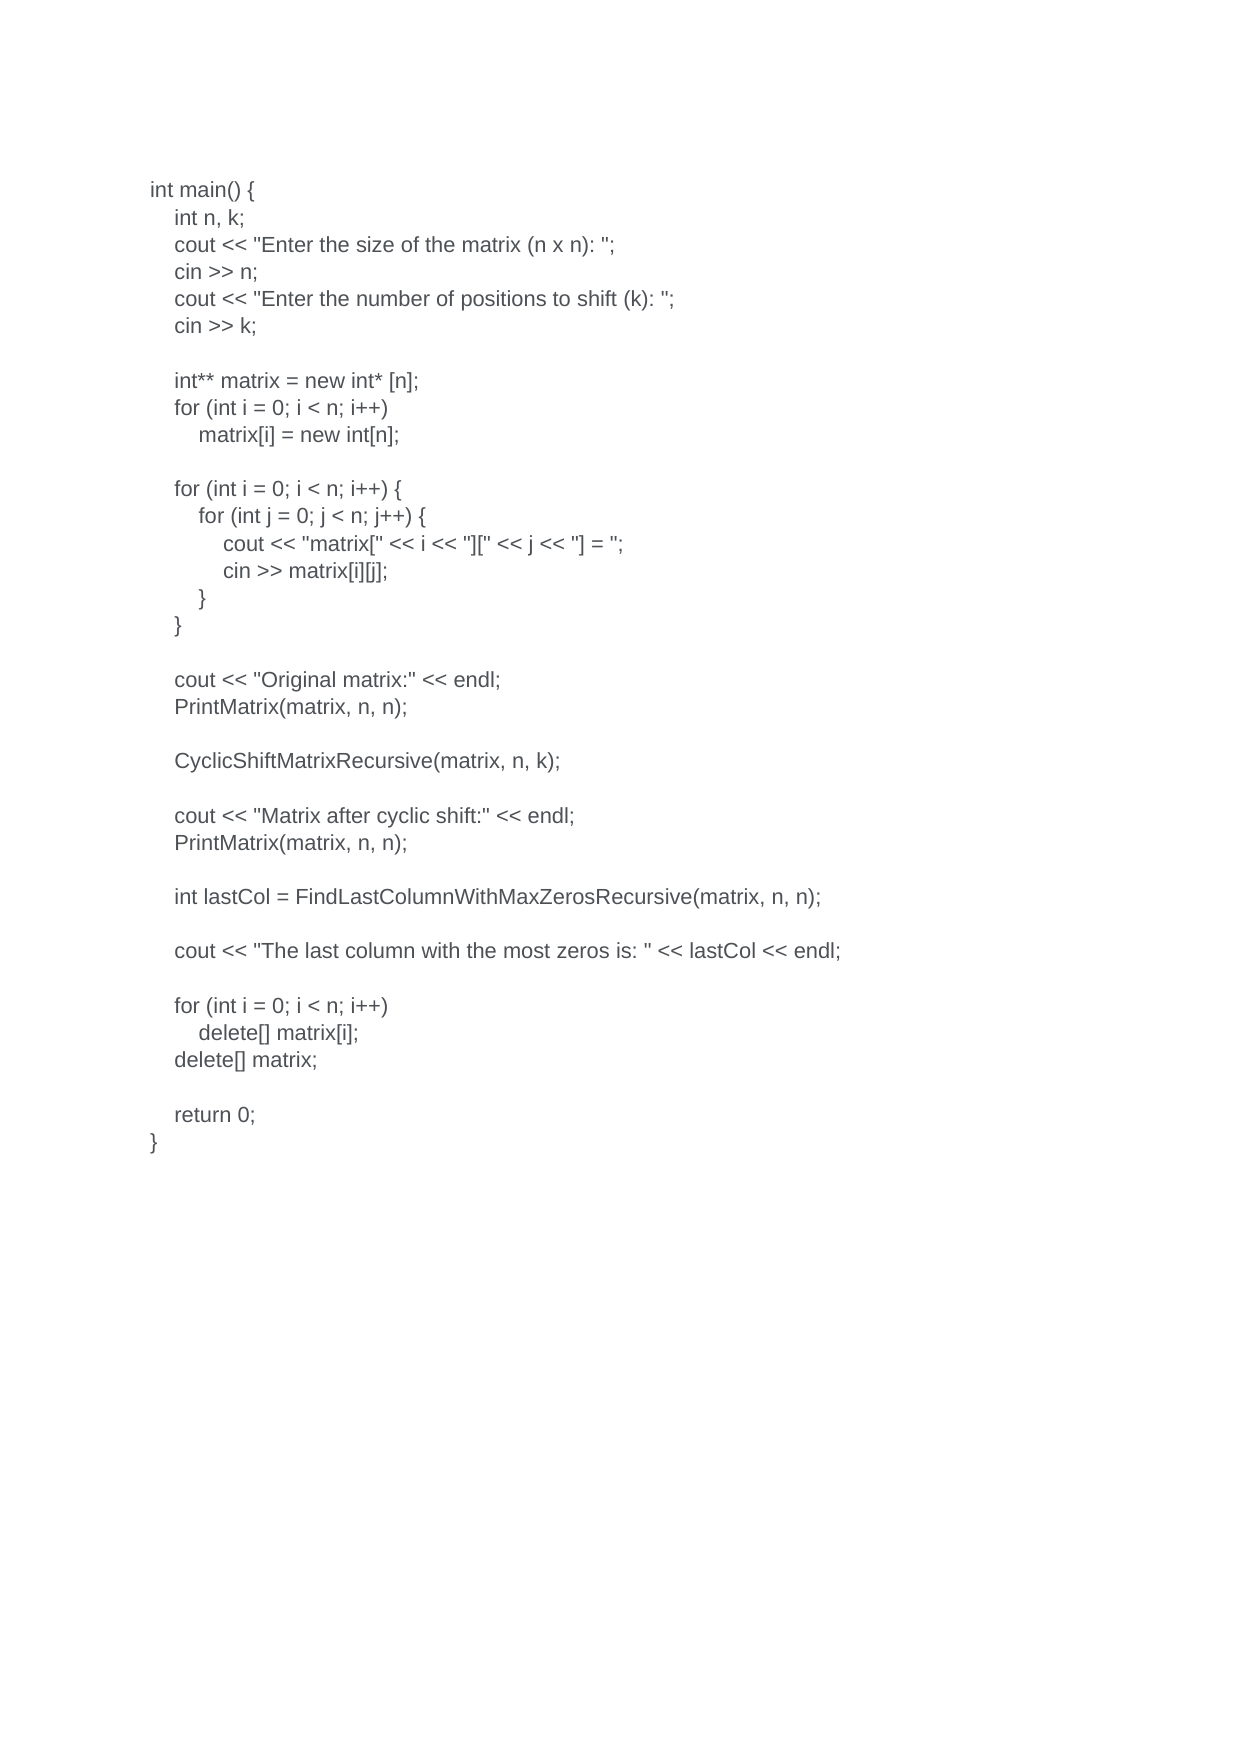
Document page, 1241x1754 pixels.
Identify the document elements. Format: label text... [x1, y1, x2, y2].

text cin >> k; [150, 313, 1090, 338]
text for (int j = 0; j < n; j++) { [150, 503, 1090, 529]
text } [150, 612, 1090, 637]
text int main() { [150, 177, 1090, 202]
text matrix[i] = new int[n]; [150, 422, 1090, 447]
text PrintMatrix(matrix, n, n); [150, 830, 1090, 855]
text int lastCol = FindLastColumnWithMaxZerosRecursive(matrix, n, n); [150, 884, 1090, 909]
text } [150, 1129, 1090, 1154]
text cout << "The last column with the most zeros is: " << lastCol << endl; [150, 938, 1090, 964]
text cout << "Enter the number of positions to shift (k): "; [150, 286, 1090, 311]
text for (int i = 0; i < n; i++) { [150, 476, 1090, 501]
text return 0; [150, 1102, 1090, 1127]
text PrintMatrix(matrix, n, n); [150, 694, 1090, 719]
text cout << "Original matrix:" << endl; [150, 667, 1090, 692]
text for (int i = 0; i < n; i++) [150, 395, 1090, 420]
text cout << "Enter the size of the matrix (n x n): "; [150, 232, 1090, 257]
text int** matrix = new int* [n]; [150, 367, 1090, 393]
text cout << "Matrix after cyclic shift:" << endl; [150, 802, 1090, 828]
text delete[] matrix[i]; [150, 1020, 1090, 1045]
text cin >> n; [150, 259, 1090, 284]
text CyclicShiftMatrixRecursive(matrix, n, k); [150, 748, 1090, 773]
text int n, k; [150, 204, 1090, 229]
text cin >> matrix[i][j]; [150, 558, 1090, 583]
text cout << "matrix[" << i << "][" << j << "] = "; [150, 531, 1090, 556]
text } [150, 585, 1090, 610]
text delete[] matrix; [150, 1047, 1090, 1072]
text for (int i = 0; i < n; i++) [150, 993, 1090, 1018]
